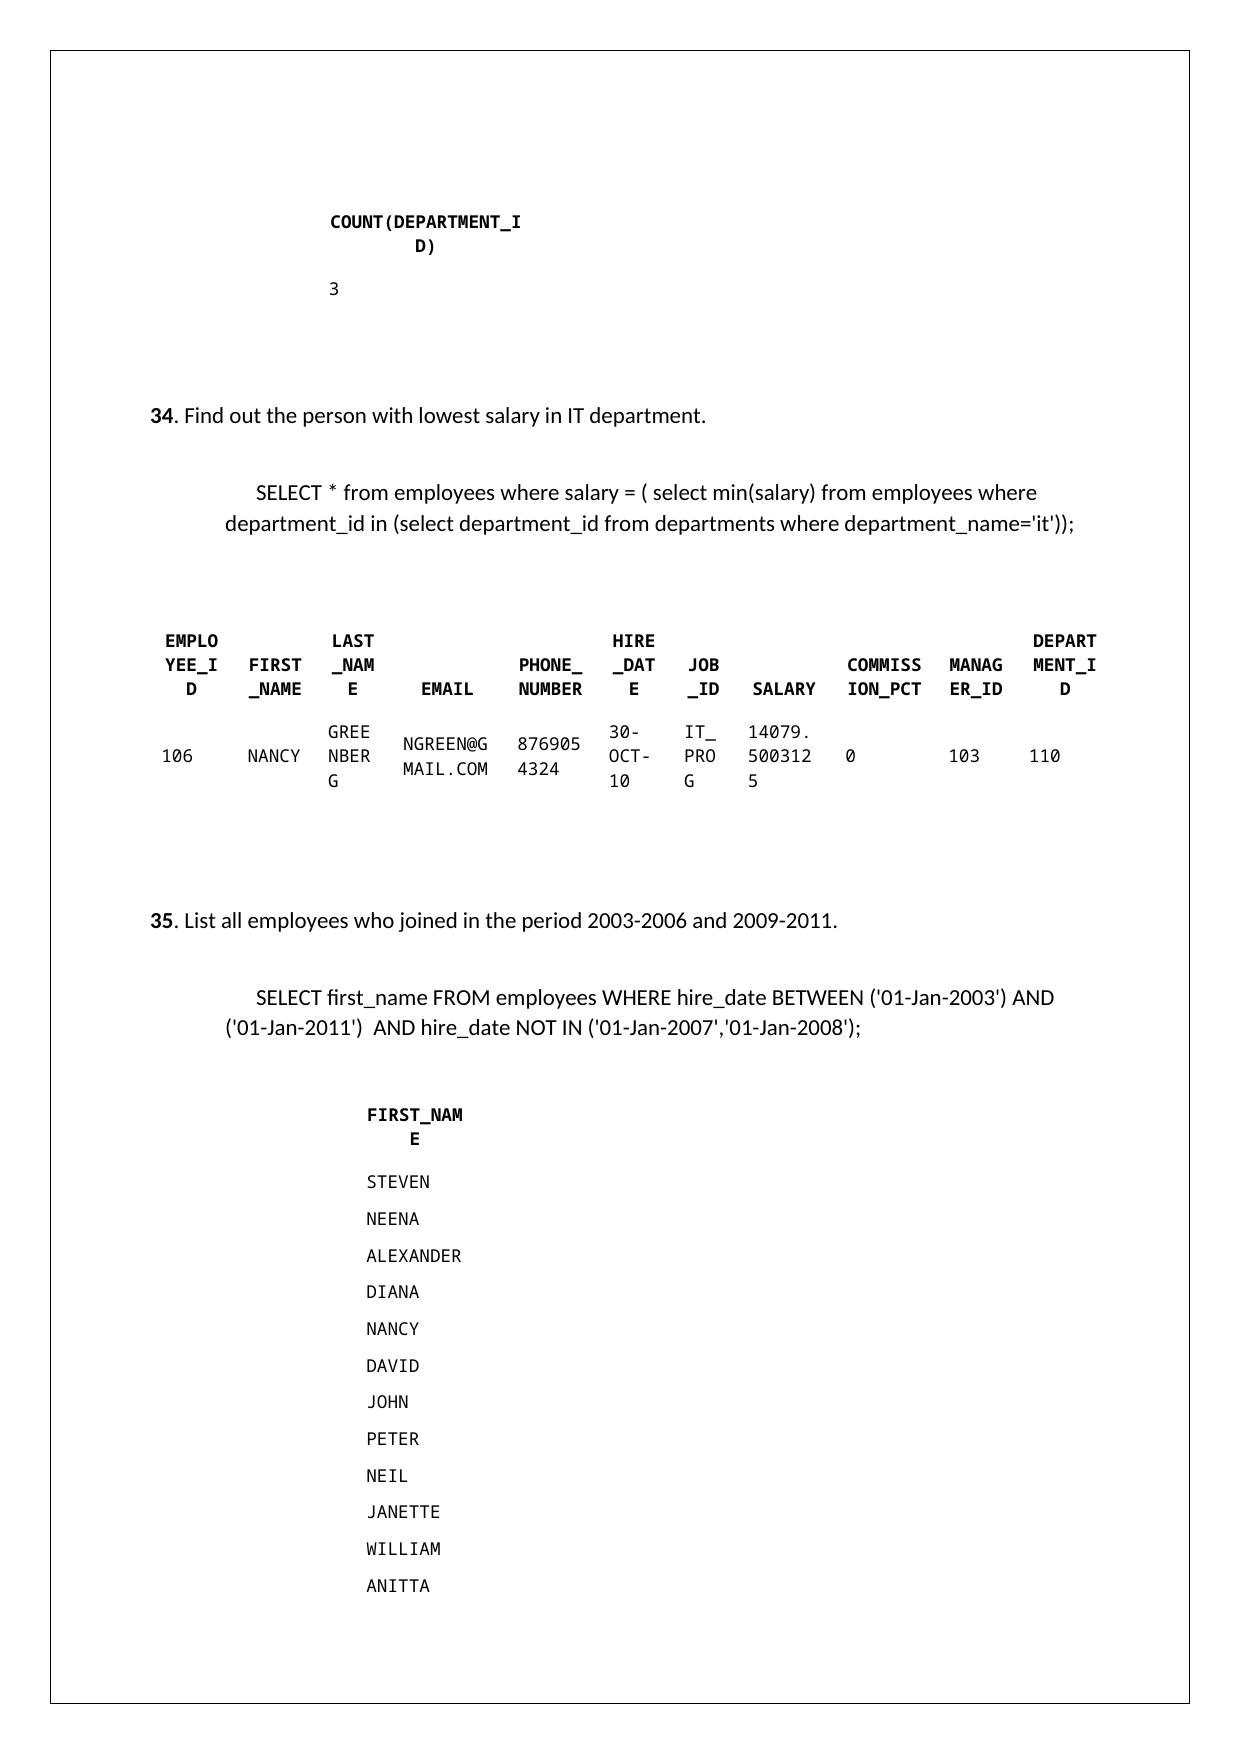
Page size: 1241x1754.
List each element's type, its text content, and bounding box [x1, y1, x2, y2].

table_cell STEVEN [354, 1164, 476, 1200]
table_cell 30-OCT-10 [596, 714, 671, 798]
table_cell 14079.5003125 [735, 714, 833, 798]
table_cell DAVID [354, 1347, 476, 1383]
table_header DEPARTMENT_ID [1016, 616, 1114, 713]
table_cell NANCY [235, 714, 315, 798]
table_cell IT_PROG [671, 714, 735, 798]
table_cell NGREEN@GMAIL.COM [390, 714, 504, 798]
table_cell GREENBERG [315, 714, 390, 798]
table_cell NANCY [354, 1310, 476, 1347]
table_cell NEIL [354, 1457, 476, 1493]
table_cell 8769054324 [505, 714, 596, 798]
table_header FIRST_NAME [354, 1090, 476, 1163]
table_cell ALEXANDER [354, 1237, 476, 1273]
table_header COMMISSION_PCT [833, 616, 936, 713]
list SELECT * from employees where salary = ( select min(salary) from employees where department_id in (select department_id from departments where department_name='it')); [225, 478, 1090, 537]
table_cell 110 [1016, 714, 1114, 798]
table_cell PETER [354, 1420, 476, 1457]
table_cell 3 [316, 270, 536, 307]
table_cell JANETTE [354, 1494, 476, 1530]
table_header HIRE_DATE [596, 616, 671, 713]
text 35. List all employees who joined in the period 2003-2006 and 2009-2011. [150, 906, 1090, 934]
table_header MANAGER_ID [936, 616, 1016, 713]
list SELECT first_name FROM employees WHERE hire_date BETWEEN ('01-Jan-2003') AND ('01-Jan-2011') AND hire_date NOT IN ('01-Jan-2007','01-Jan-2008'); [225, 983, 1090, 1041]
table_header JOB_ID [671, 616, 735, 713]
table_cell WILLIAM [354, 1530, 476, 1567]
table_cell 103 [936, 714, 1016, 798]
table_header PHONE_NUMBER [505, 616, 596, 713]
table_cell 0 [833, 714, 936, 798]
text 34. Find out the person with lowest salary in IT department. [150, 401, 1090, 429]
table_header COUNT(DEPARTMENT_ID) [316, 197, 536, 270]
table_cell 106 [149, 714, 235, 798]
table_cell DIANA [354, 1274, 476, 1310]
table_cell ANITTA [354, 1567, 476, 1603]
table_header EMAIL [390, 616, 504, 713]
table_header EMPLOYEE_ID [149, 616, 235, 713]
table_cell NEENA [354, 1200, 476, 1237]
table_header FIRST_NAME [235, 616, 315, 713]
table_header SALARY [735, 616, 833, 713]
table_cell JOHN [354, 1384, 476, 1420]
table_header LAST_NAME [315, 616, 390, 713]
